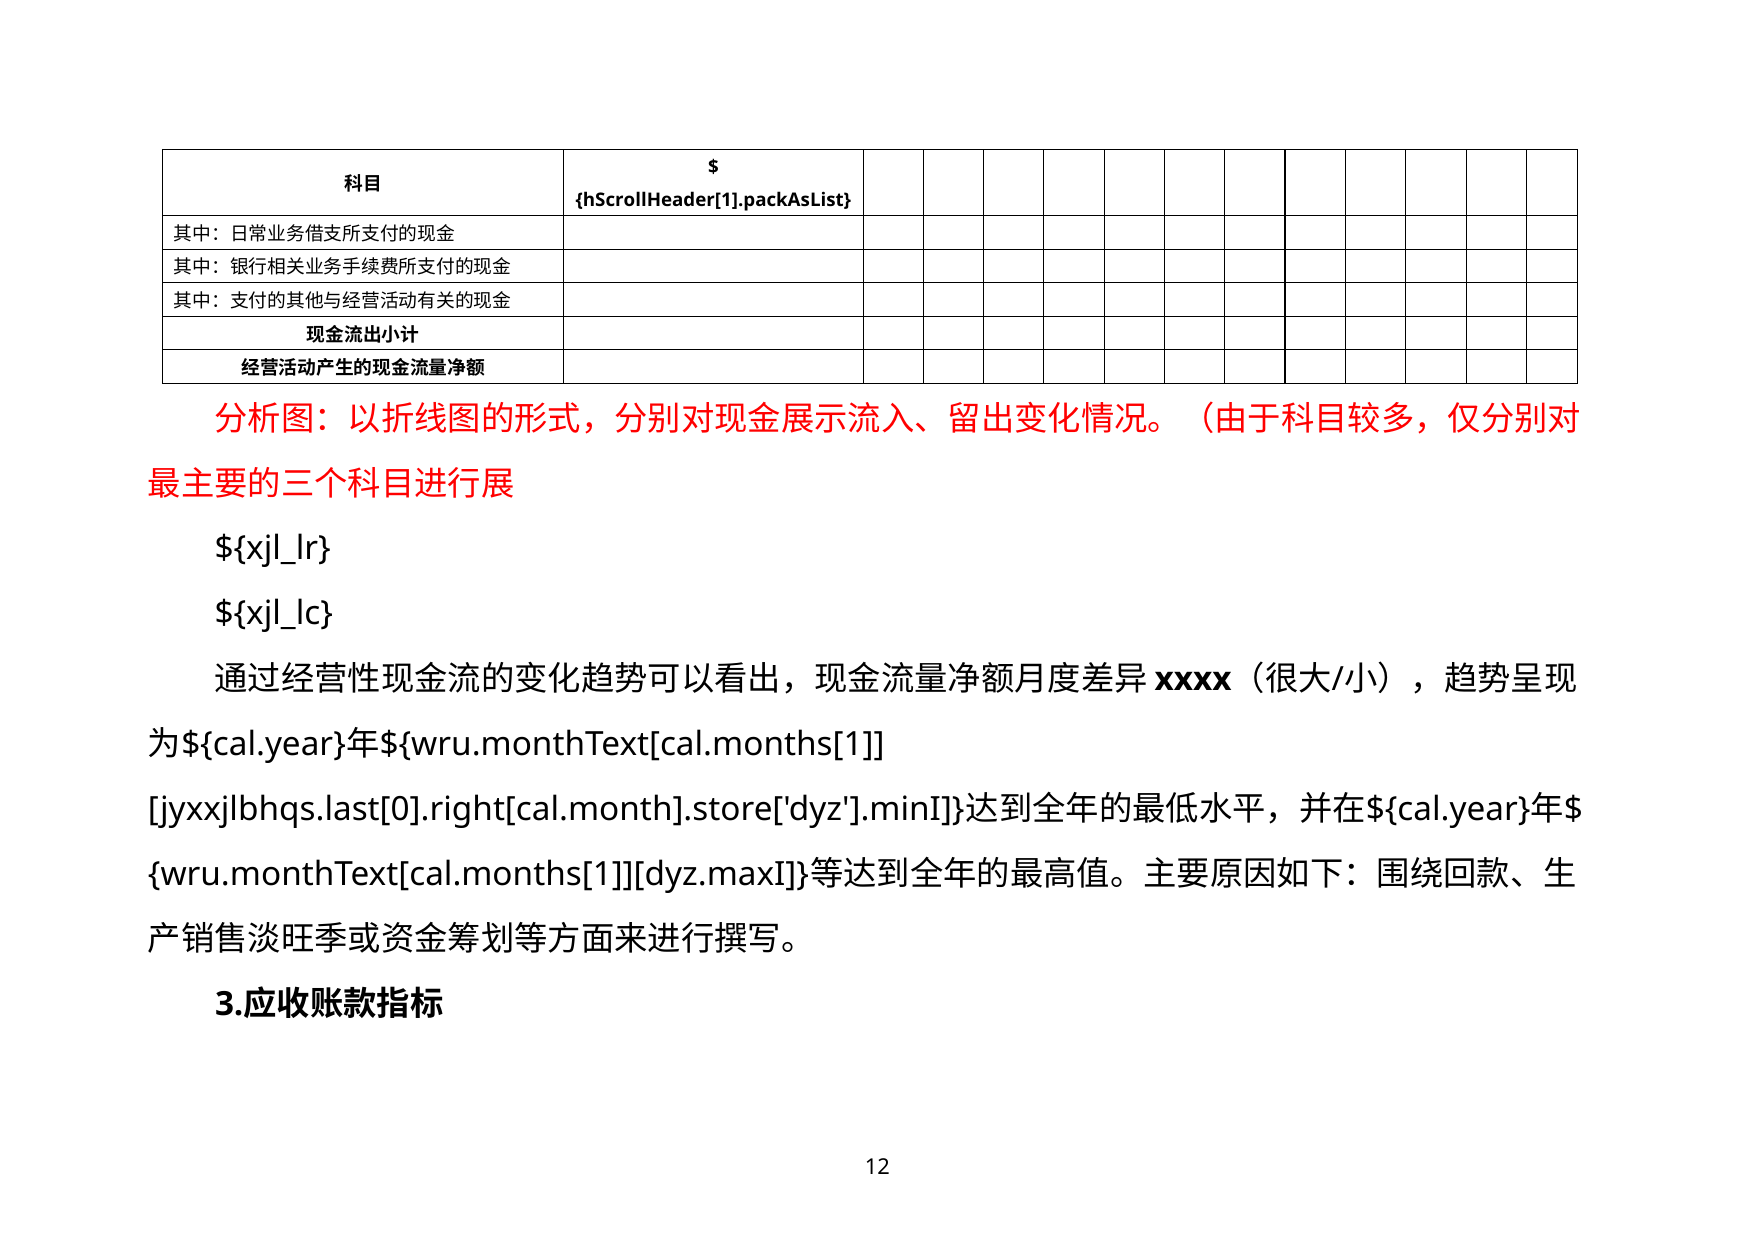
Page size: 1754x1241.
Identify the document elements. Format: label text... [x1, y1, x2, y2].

table_cell [864, 283, 923, 316]
table_header [1406, 150, 1466, 215]
table_cell [864, 216, 923, 248]
table_cell [1527, 250, 1577, 282]
table_cell [1346, 350, 1405, 383]
table_cell 其中：支付的其他与经营活动有关的现金 [163, 283, 563, 316]
table_cell [1286, 283, 1345, 316]
table_cell [1044, 216, 1104, 248]
table_cell [1346, 317, 1405, 349]
table_cell [1044, 350, 1104, 383]
table_cell [1406, 250, 1466, 282]
table_header [1346, 150, 1405, 215]
table_cell [1346, 216, 1405, 248]
table_cell [1105, 283, 1164, 316]
table_cell [984, 350, 1043, 383]
table_cell [984, 250, 1043, 282]
table_header [924, 150, 983, 215]
table_cell [1406, 350, 1466, 383]
table_cell [1286, 350, 1345, 383]
table_cell [1105, 250, 1164, 282]
table_cell 经营活动产生的现金流量净额 [163, 350, 563, 383]
table_cell [984, 283, 1043, 316]
table_cell [1044, 283, 1104, 316]
table_cell [1165, 250, 1224, 282]
table_cell [1225, 317, 1284, 349]
table_cell [924, 350, 983, 383]
table_cell [1286, 317, 1345, 349]
table_cell [1225, 350, 1284, 383]
text 分析图：以折线图的形式，分别对现金展示流入、留出变化情况。（由于科目较多，仅分别对最主要的三个科目进行展 [148, 384, 1606, 514]
text ${xjl_lr} [148, 514, 1606, 579]
table_cell [1105, 317, 1164, 349]
table_cell [1527, 283, 1577, 316]
table_cell [1467, 317, 1526, 349]
table_cell [1165, 283, 1224, 316]
table_cell [1346, 250, 1405, 282]
table_header [984, 150, 1043, 215]
table_cell [564, 317, 863, 349]
table_header 科目 [163, 150, 563, 215]
table_cell [1467, 250, 1526, 282]
text 通过经营性现金流的变化趋势可以看出，现金流量净额月度差异xxxx（很大/小），趋势呈现为${cal.year}年${wru.monthText[cal.months[1]][jyxxjlbhqs.last[0].right[cal.month].store['dyz'].minI]}达到全年的最低水平，并在${cal.year}年${wru.monthText[cal.months[1]][dyz.maxI]}等达到全年的最高值。主要原因如下：围绕回款、生产销售淡旺季或资金筹划等方面来进行撰写。 [148, 644, 1606, 969]
text 3.应收账款指标 [148, 969, 1606, 1034]
table_cell [1406, 283, 1466, 316]
table_cell 其中：银行相关业务手续费所支付的现金 [163, 250, 563, 282]
table_cell [1105, 216, 1164, 248]
table_cell [1225, 216, 1284, 248]
table_header [1165, 150, 1224, 215]
table_cell [924, 317, 983, 349]
table_cell [864, 350, 923, 383]
table_cell [1346, 283, 1405, 316]
table_cell 其中：日常业务借支所支付的现金 [163, 216, 563, 248]
table_cell [1105, 350, 1164, 383]
table_cell [1044, 317, 1104, 349]
table_cell [1286, 216, 1345, 248]
table_header [1105, 150, 1164, 215]
table_cell 现金流出小计 [163, 317, 563, 349]
table_cell [1044, 250, 1104, 282]
table_cell [984, 216, 1043, 248]
table_cell [1165, 317, 1224, 349]
table_cell [1165, 216, 1224, 248]
table_header [1467, 150, 1526, 215]
table_cell [564, 283, 863, 316]
table_cell [564, 250, 863, 282]
table_cell [1527, 216, 1577, 248]
table_cell [924, 283, 983, 316]
table_cell [1467, 216, 1526, 248]
table_cell [564, 350, 863, 383]
table_cell [924, 250, 983, 282]
table_cell [984, 317, 1043, 349]
table_cell [564, 216, 863, 248]
table_cell [1225, 283, 1284, 316]
table_cell [1467, 283, 1526, 316]
table_cell [924, 216, 983, 248]
table_cell [1406, 216, 1466, 248]
table_header [864, 150, 923, 215]
table_cell [1286, 250, 1345, 282]
table_cell [1225, 250, 1284, 282]
table_header [1527, 150, 1577, 215]
table_cell [864, 250, 923, 282]
table_header ${hScrollHeader[1].packAsList} [564, 150, 863, 215]
table_cell [1527, 317, 1577, 349]
table_cell [1467, 350, 1526, 383]
table_cell [1527, 350, 1577, 383]
table_cell [1406, 317, 1466, 349]
table_cell [1165, 350, 1224, 383]
text ${xjl_lc} [148, 579, 1606, 644]
table_header [1225, 150, 1284, 215]
table_header [1044, 150, 1104, 215]
table_cell [864, 317, 923, 349]
table_header [1286, 150, 1345, 215]
